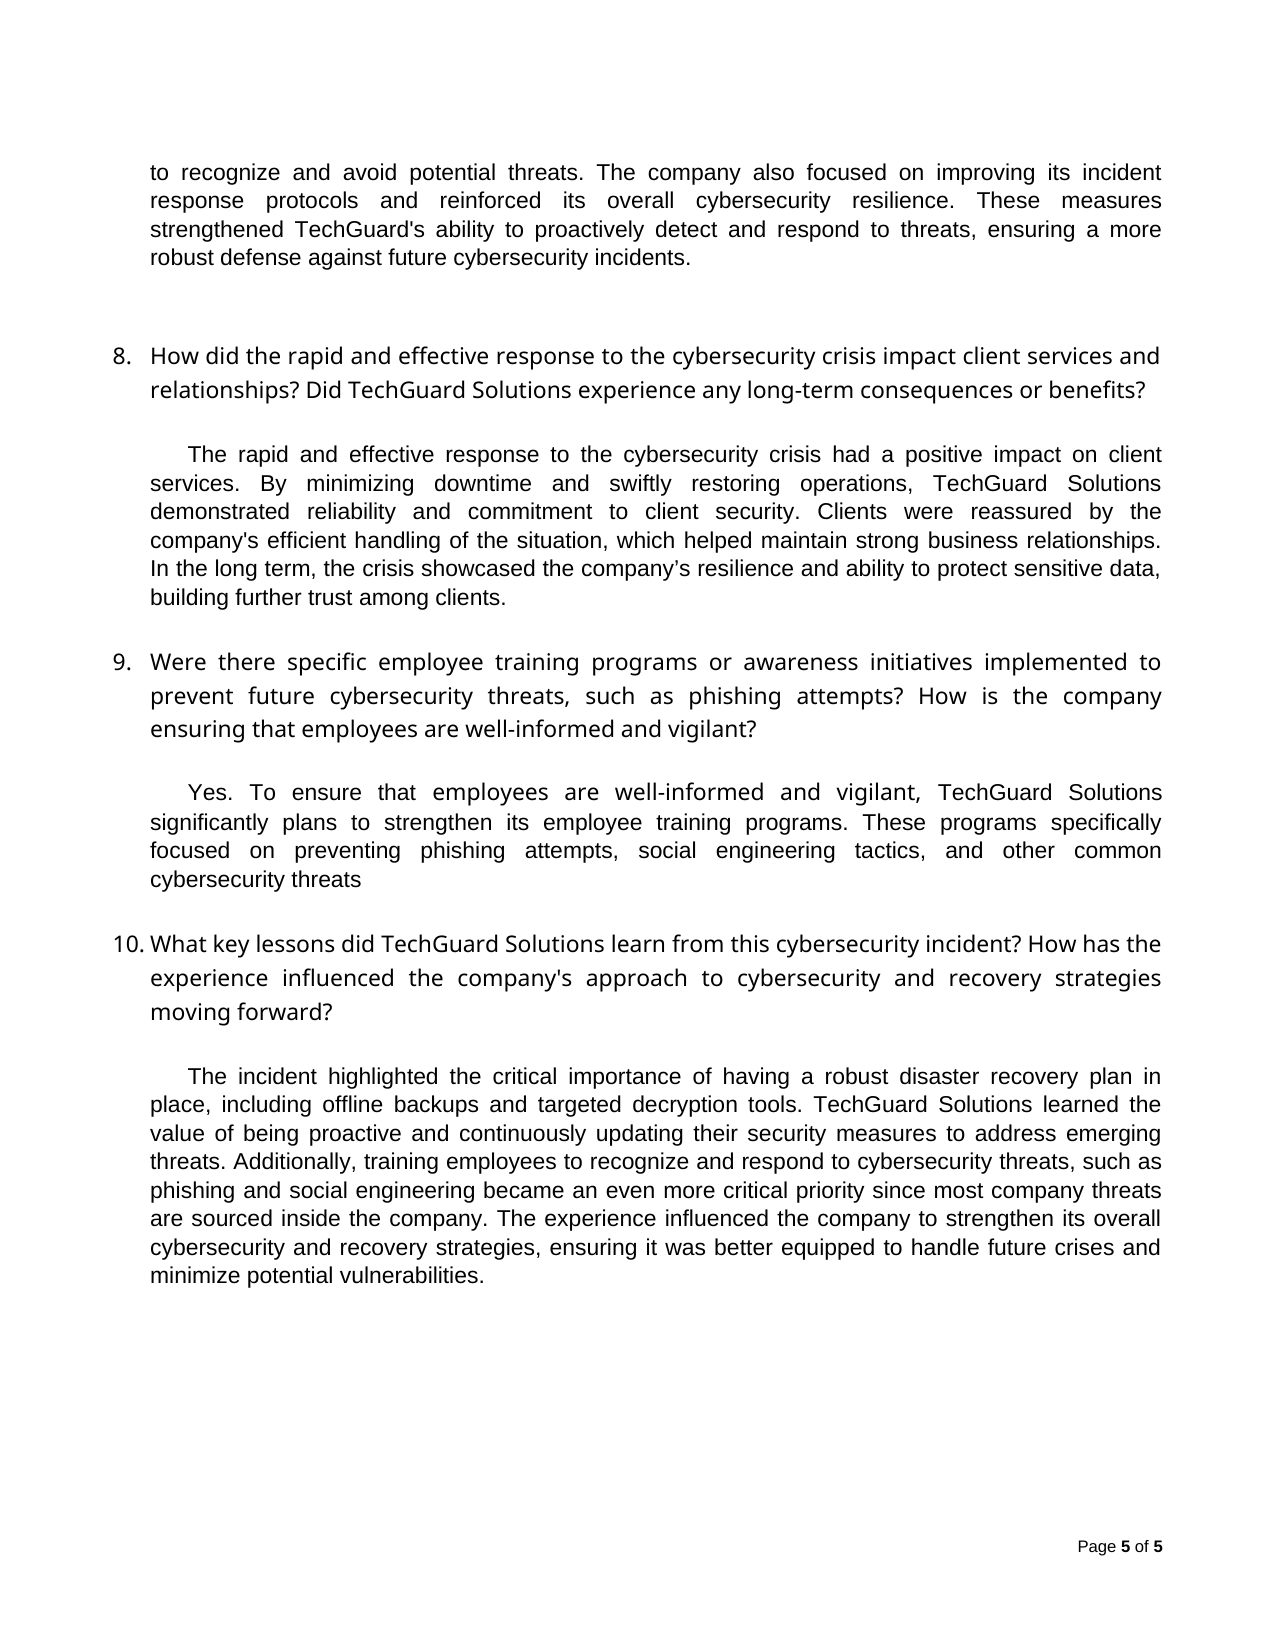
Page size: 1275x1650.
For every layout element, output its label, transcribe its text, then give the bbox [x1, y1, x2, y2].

text Yes. To ensure that employees are well-informed and vigilant, TechGuard Solutions significantly plans to strengthen its employee training programs. These programs specifically focused on preventing phishing attempts, social engineering tactics, and other common cybersecurity threats [150, 776, 1162, 892]
list How did the rapid and effective response to the cybersecurity crisis impact client services and relationships? Did TechGuard Solutions experience any long-term consequences or benefits? [112, 340, 1162, 405]
list What key lessons did TechGuard Solutions learn from this cybersecurity incident? How has the experience influenced the company's approach to cybersecurity and recovery strategies moving forward? [112, 928, 1162, 1027]
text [150, 159, 1162, 271]
text The incident highlighted the critical importance of having a robust disaster recovery plan in place, including offline backups and targeted decryption tools. TechGuard Solutions learned the value of being proactive and continuously updating their security measures to address emerging threats. Additionally, training employees to recognize and respond to cybersecurity threats, such as phishing and social engineering became an even more critical priority since most company threats are sourced inside the company. The experience influenced the company to strengthen its overall cybersecurity and recovery strategies, ensuring it was better equipped to handle future crises and minimize potential vulnerabilities. [150, 1063, 1162, 1288]
text The rapid and effective response to the cybersecurity crisis had a positive impact on client services. By minimizing downtime and swiftly restoring operations, TechGuard Solutions demonstrated reliability and commitment to client security. Clients were reassured by the company's efficient handling of the situation, which helped maintain strong business relationships. In the long term, the crisis showcased the company’s resilience and ability to protect sensitive data, building further trust among clients. [150, 441, 1162, 610]
list Were there specific employee training programs or awareness initiatives implemented to prevent future cybersecurity threats, such as phishing attempts? How is the company ensuring that employees are well-informed and vigilant? [112, 646, 1162, 744]
